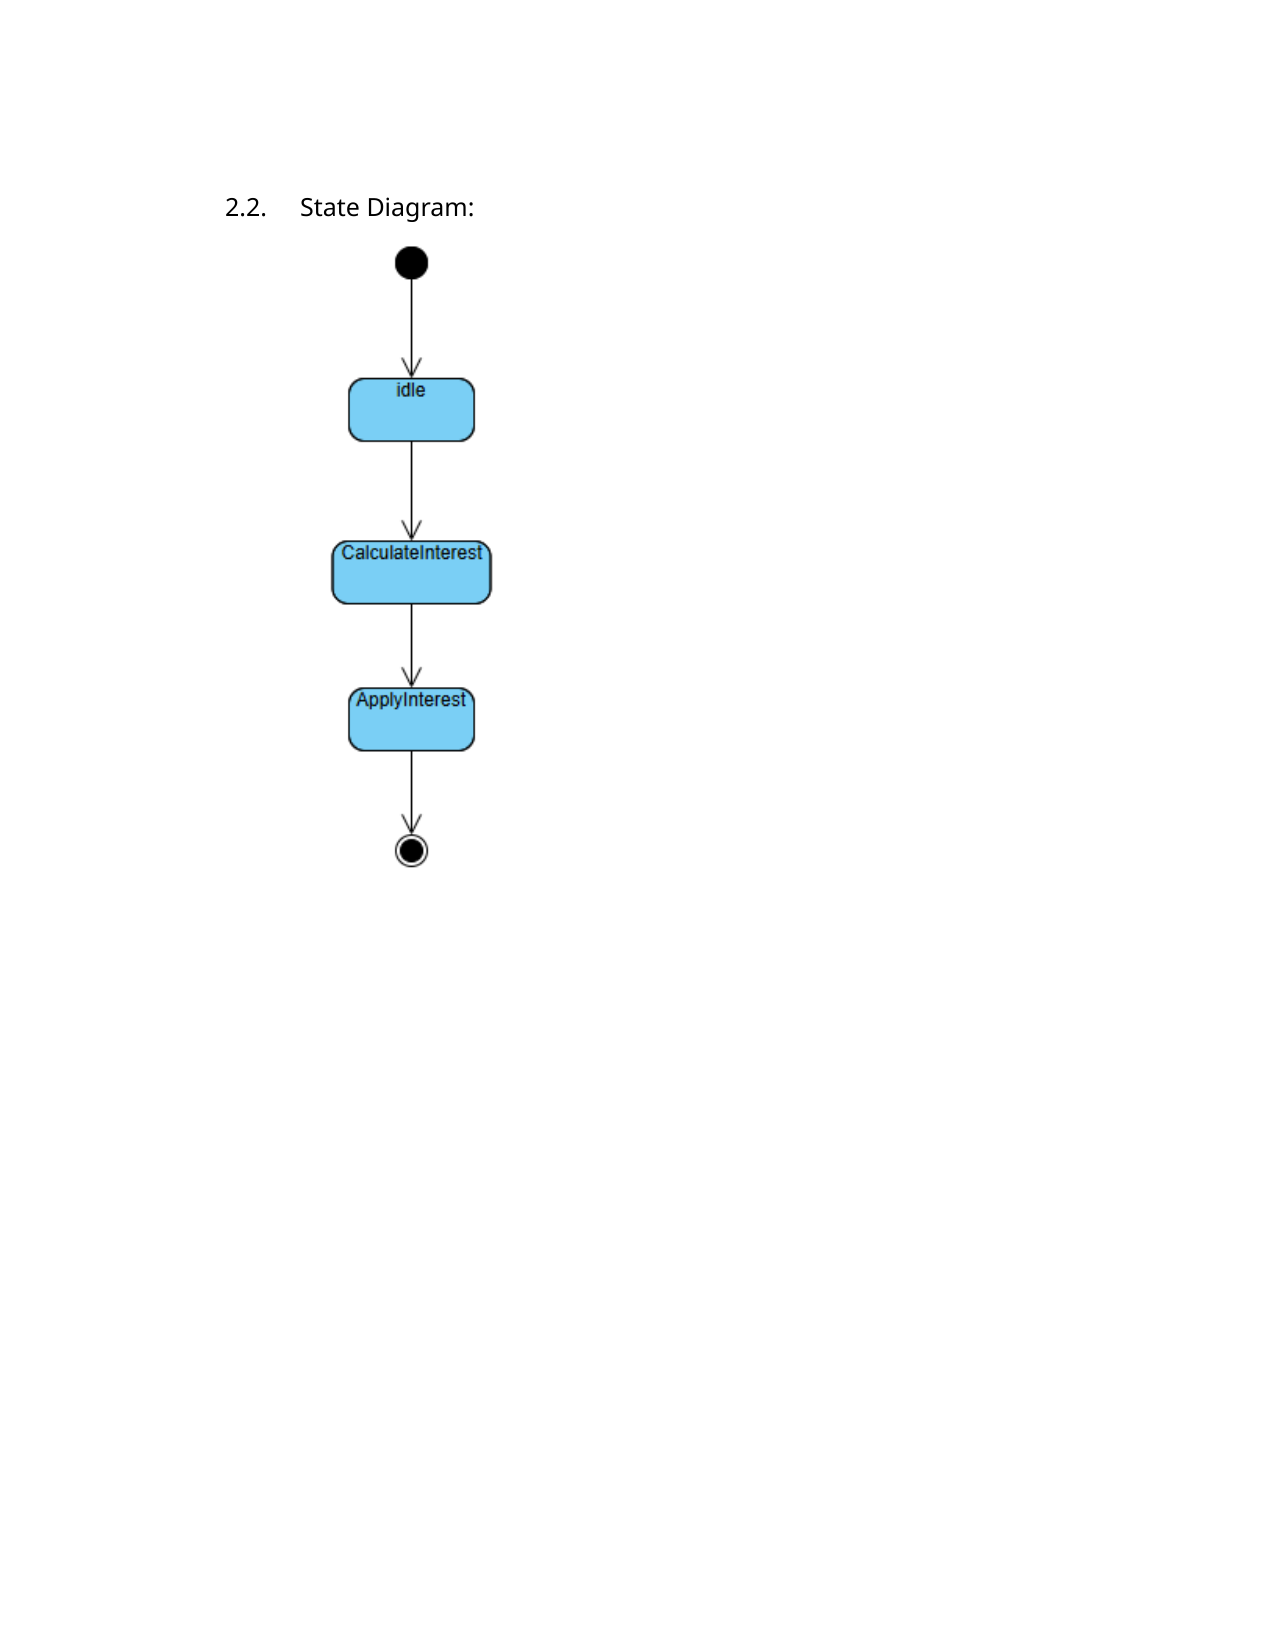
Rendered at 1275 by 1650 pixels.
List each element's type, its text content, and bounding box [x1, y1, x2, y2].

picture [300, 228, 519, 869]
list State Diagram: [225, 189, 1125, 223]
